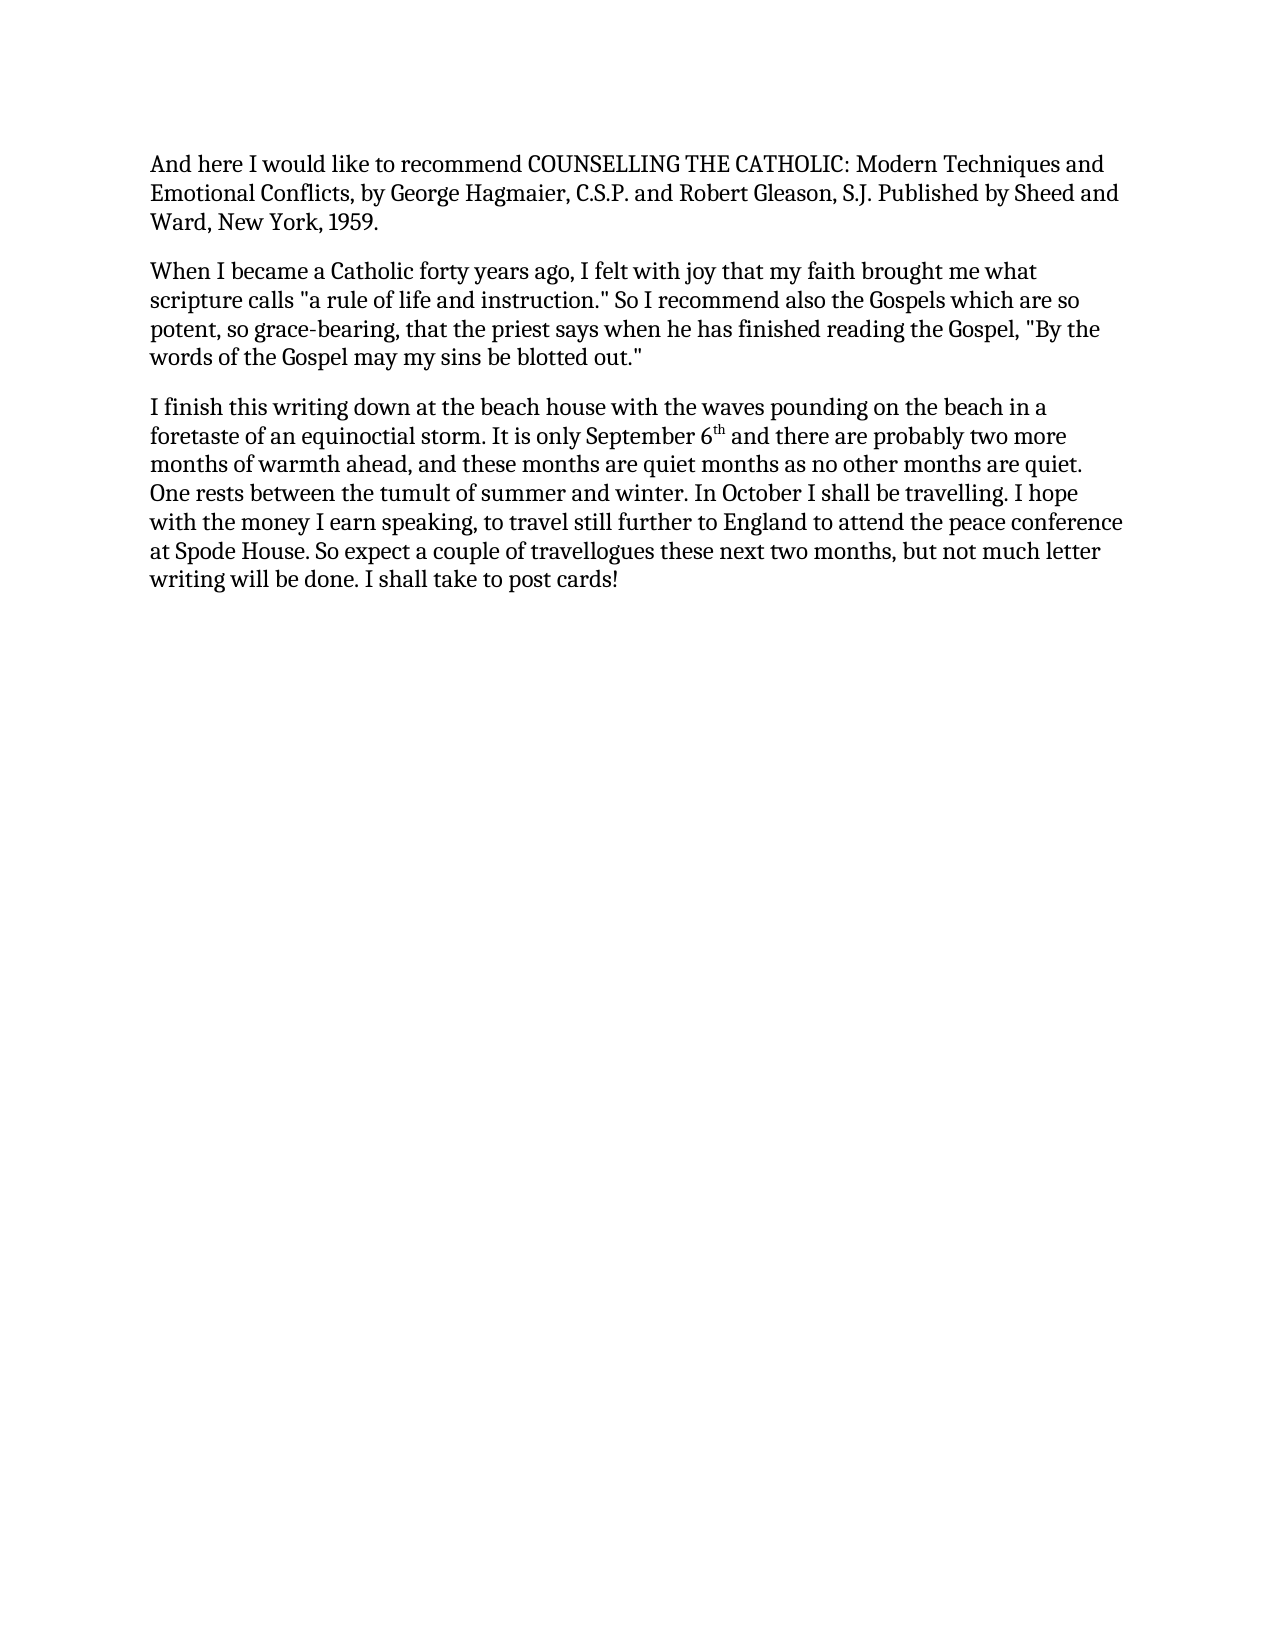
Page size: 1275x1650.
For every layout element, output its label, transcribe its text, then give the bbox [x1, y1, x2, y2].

text And here I would like to recommend COUNSELLING THE CATHOLIC: Modern Techniques and Emotional Conflicts, by George Hagmaier, C.S.P. and Robert Gleason, S.J. Published by Sheed and Ward, New York, 1959. [150, 150, 1125, 236]
text I finish this writing down at the beach house with the waves pounding on the beach in a foretaste of an equinoctial storm. It is only September 6th and there are probably two more months of warmth ahead, and these months are quiet months as no other months are quiet. One rests between the tumult of summer and winter. In October I shall be travelling. I hope with the money I earn speaking, to travel still further to England to attend the peace conference at Spode House. So expect a couple of travellogues these next two months, but not much letter writing will be done. I shall take to post cards! [150, 393, 1125, 594]
text When I became a Catholic forty years ago, I felt with joy that my faith brought me what scripture calls "a rule of life and instruction." So I recommend also the Gospels which are so potent, so grace-bearing, that the priest says when he has finished reading the Gospel, "By the words of the Gospel may my sins be blotted out." [150, 257, 1125, 372]
